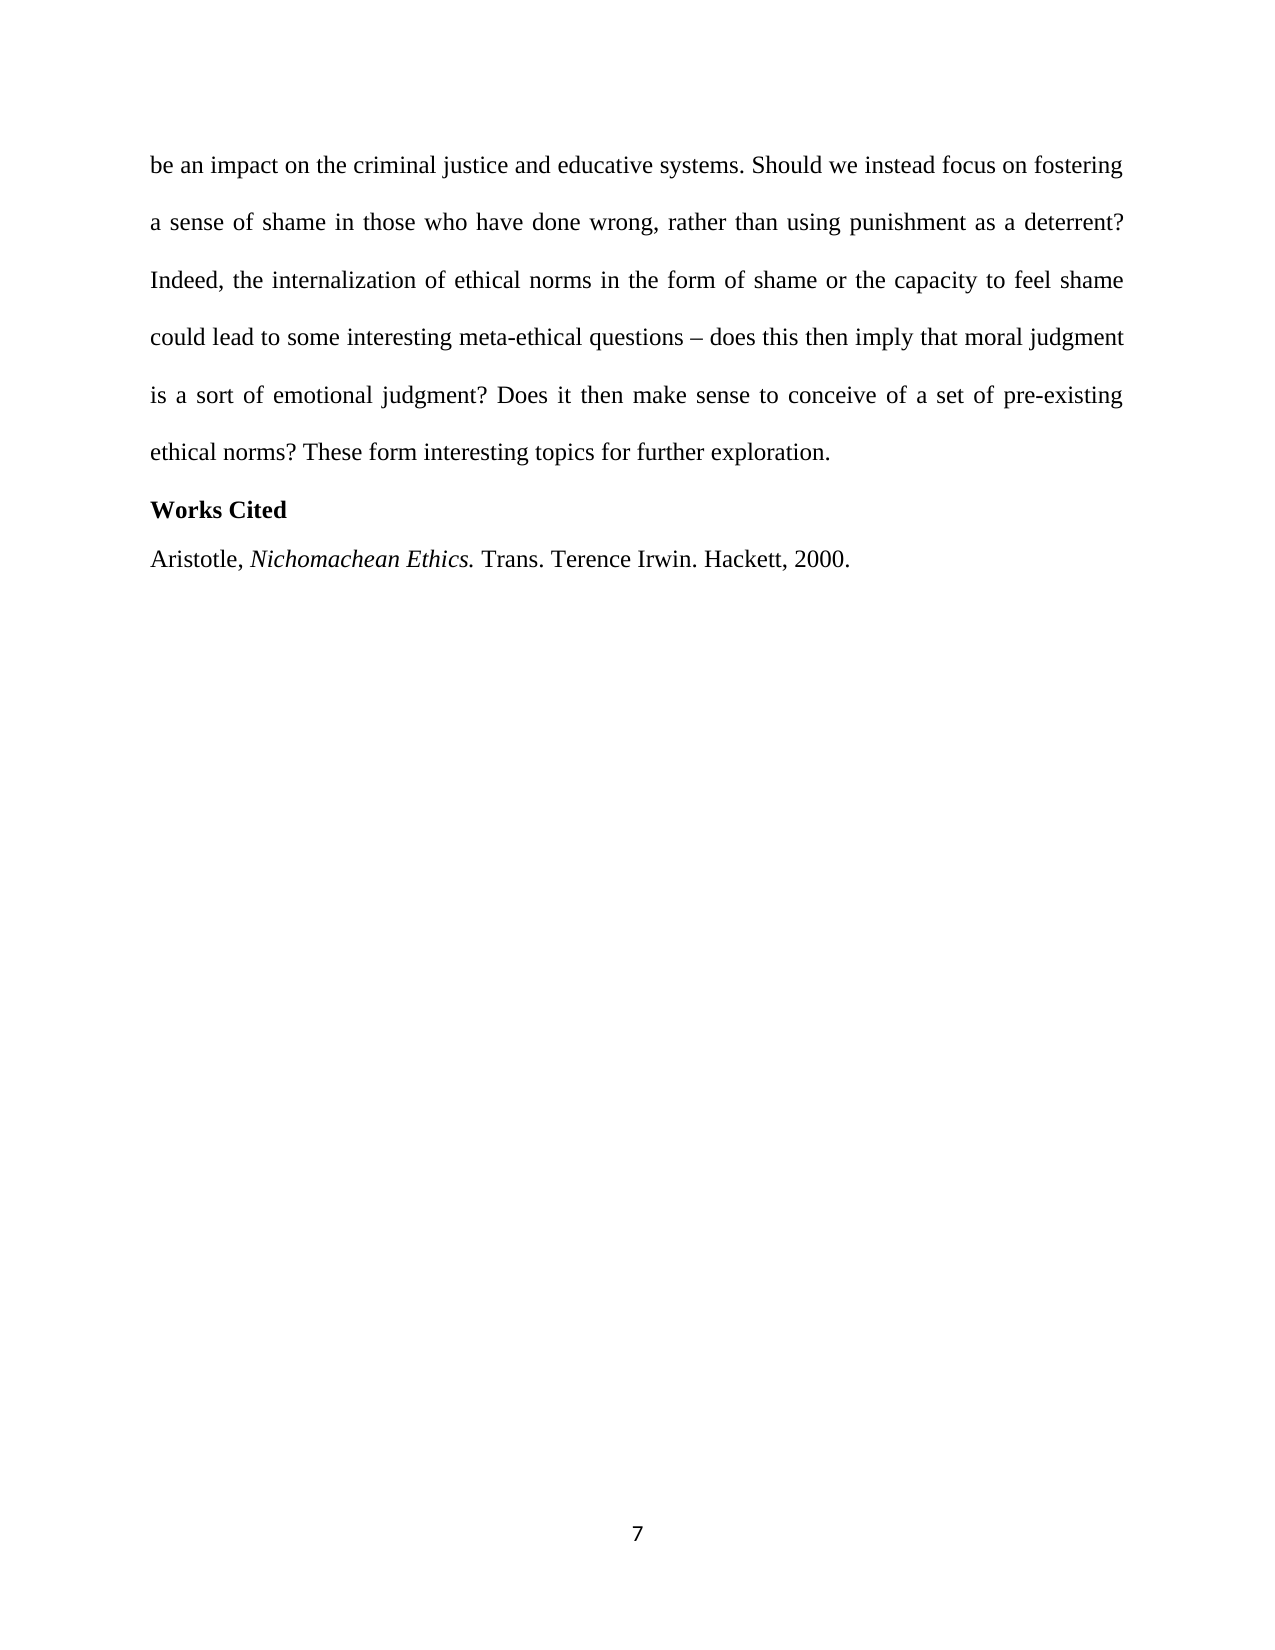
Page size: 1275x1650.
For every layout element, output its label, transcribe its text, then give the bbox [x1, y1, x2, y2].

text Works Cited [150, 495, 1125, 524]
text Aristotle, Nichomachean Ethics. Trans. Terence Irwin. Hackett, 2000. [150, 544, 1125, 573]
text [150, 150, 1125, 466]
